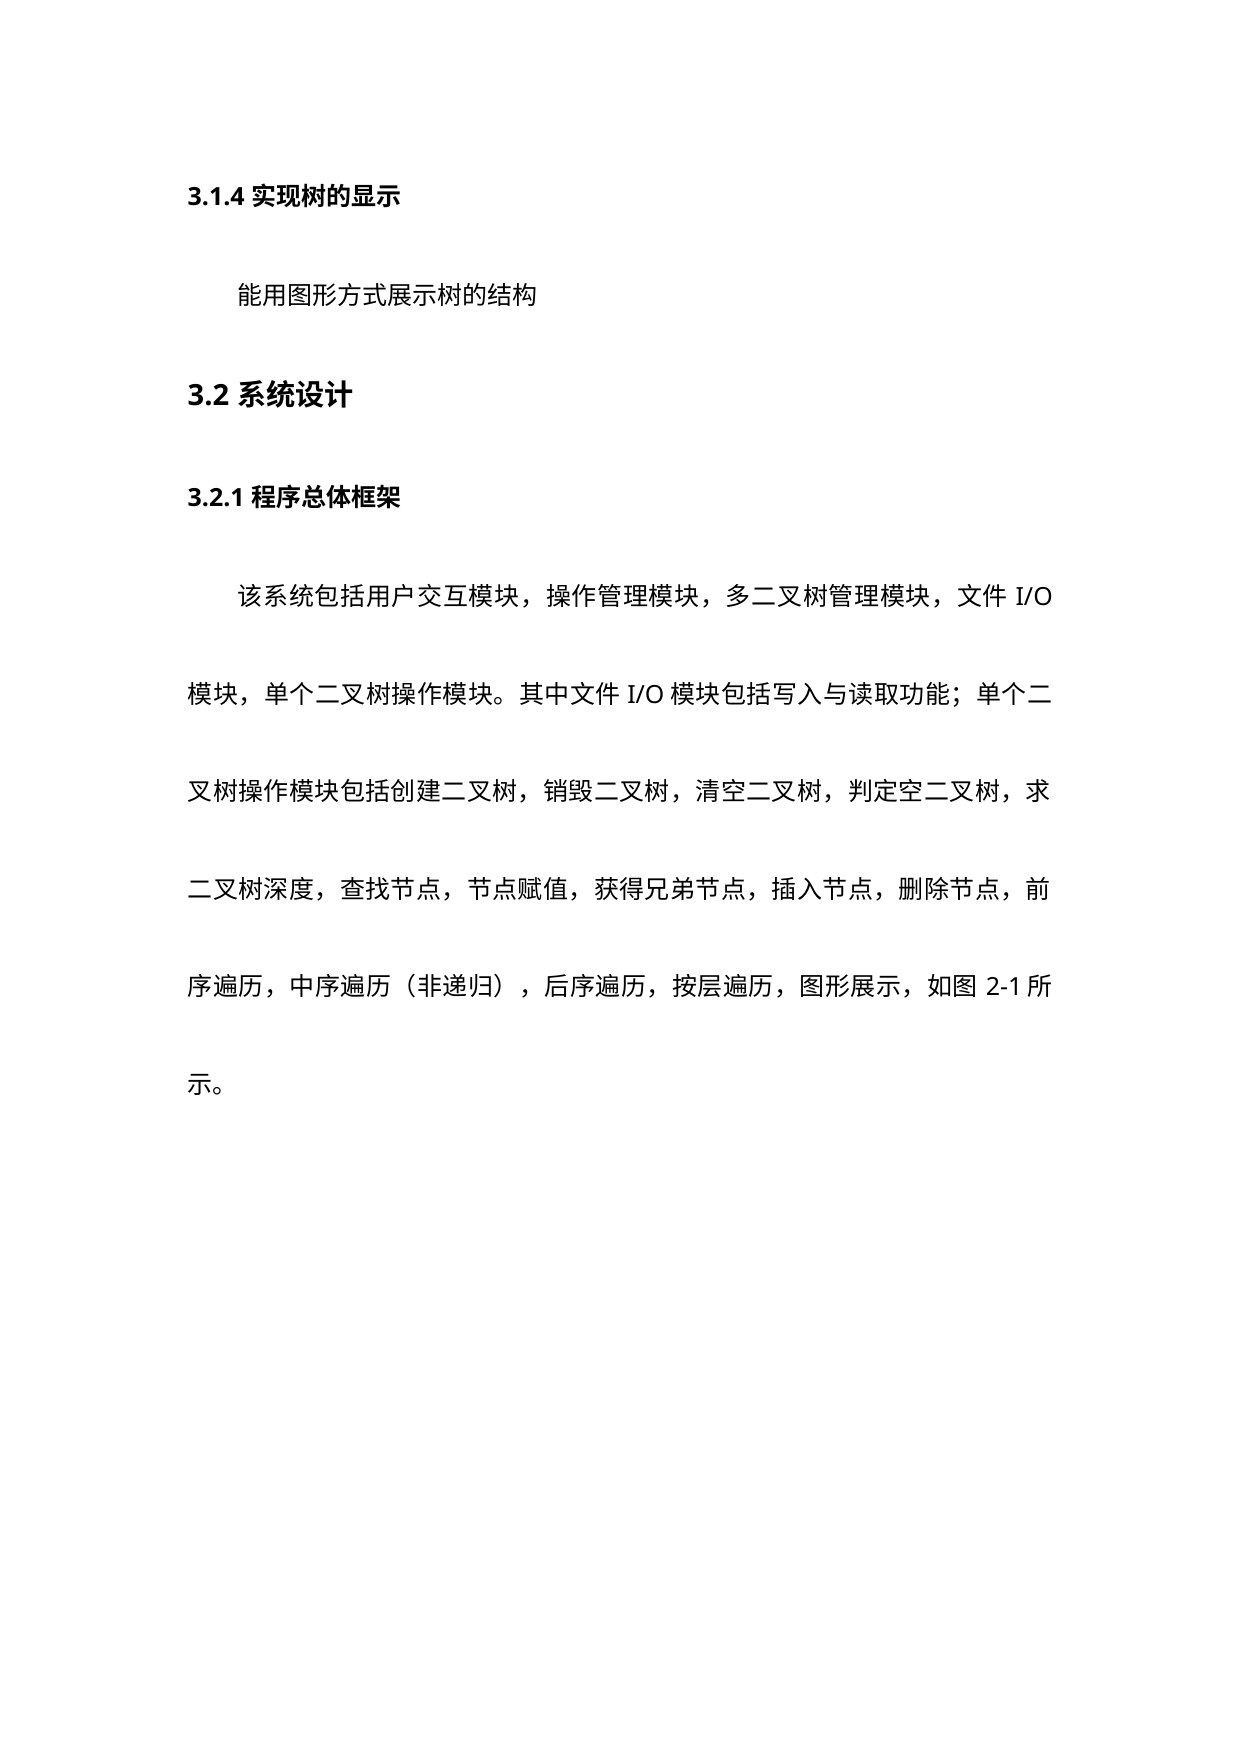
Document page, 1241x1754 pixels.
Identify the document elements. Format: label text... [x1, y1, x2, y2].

text 该系统包括用户交互模块，操作管理模块，多二叉树管理模块，文件I/O模块，单个二叉树操作模块。其中文件I/O模块包括写入与读取功能；单个二叉树操作模块包括创建二叉树，销毁二叉树，清空二叉树，判定空二叉树，求二叉树深度，查找节点，节点赋值，获得兄弟节点，插入节点，删除节点，前序遍历，中序遍历（非递归），后序遍历，按层遍历，图形展示，如图2-1所示。 [187, 562, 1053, 1115]
text 能用图形方式展示树的结构 [187, 261, 1053, 326]
subtitle 3.1.4 实现树的显示 [187, 162, 1053, 227]
subtitle 3.2.1 程序总体框架 [187, 463, 1053, 528]
subtitle 3.2 系统设计 [187, 361, 1053, 426]
